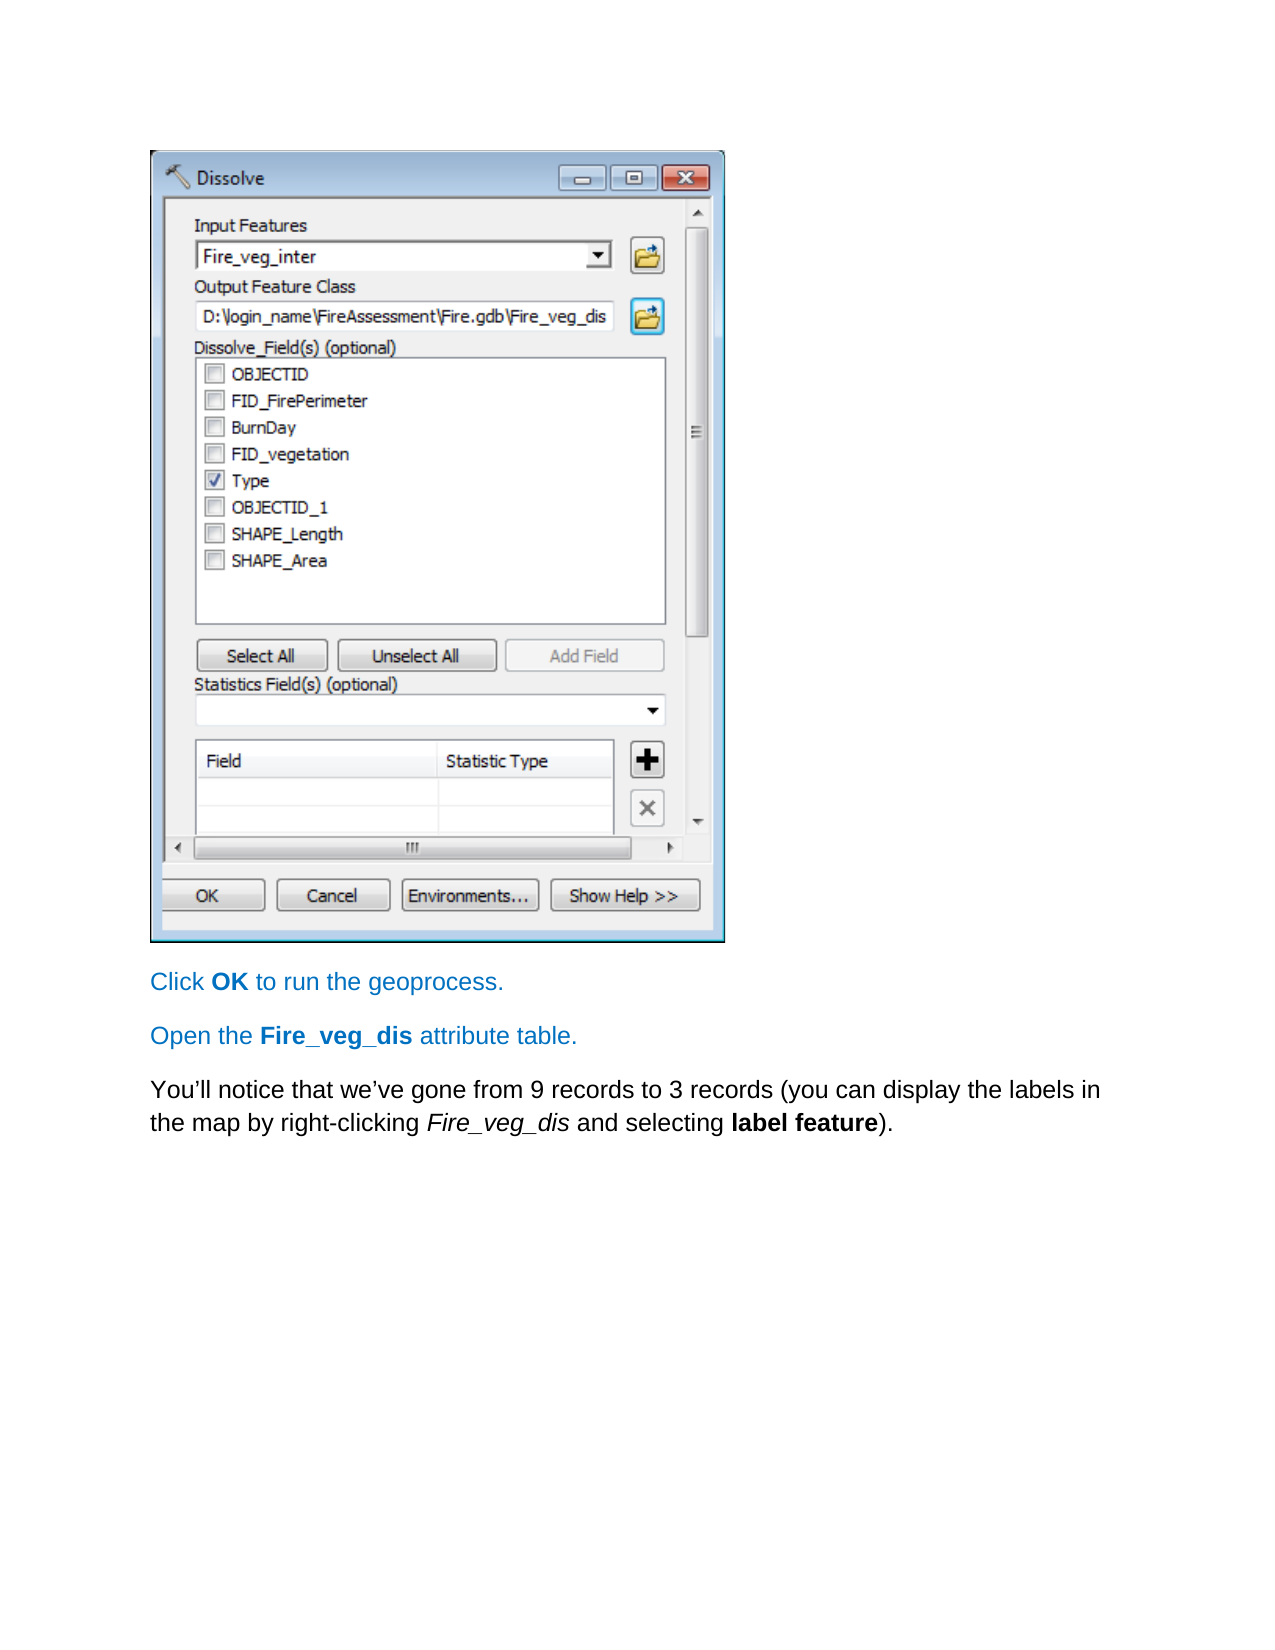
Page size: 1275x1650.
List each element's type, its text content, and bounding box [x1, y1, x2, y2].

text You’ll notice that we’ve gone from 9 records to 3 records (you can display the labels in the map by right-clicking Fire_veg_dis and selecting label feature). [150, 1075, 1125, 1137]
text Open the Fire_veg_dis attribute table. [150, 1021, 1125, 1050]
picture [150, 150, 725, 943]
text Click OK to run the geoprocess. [150, 967, 1125, 996]
